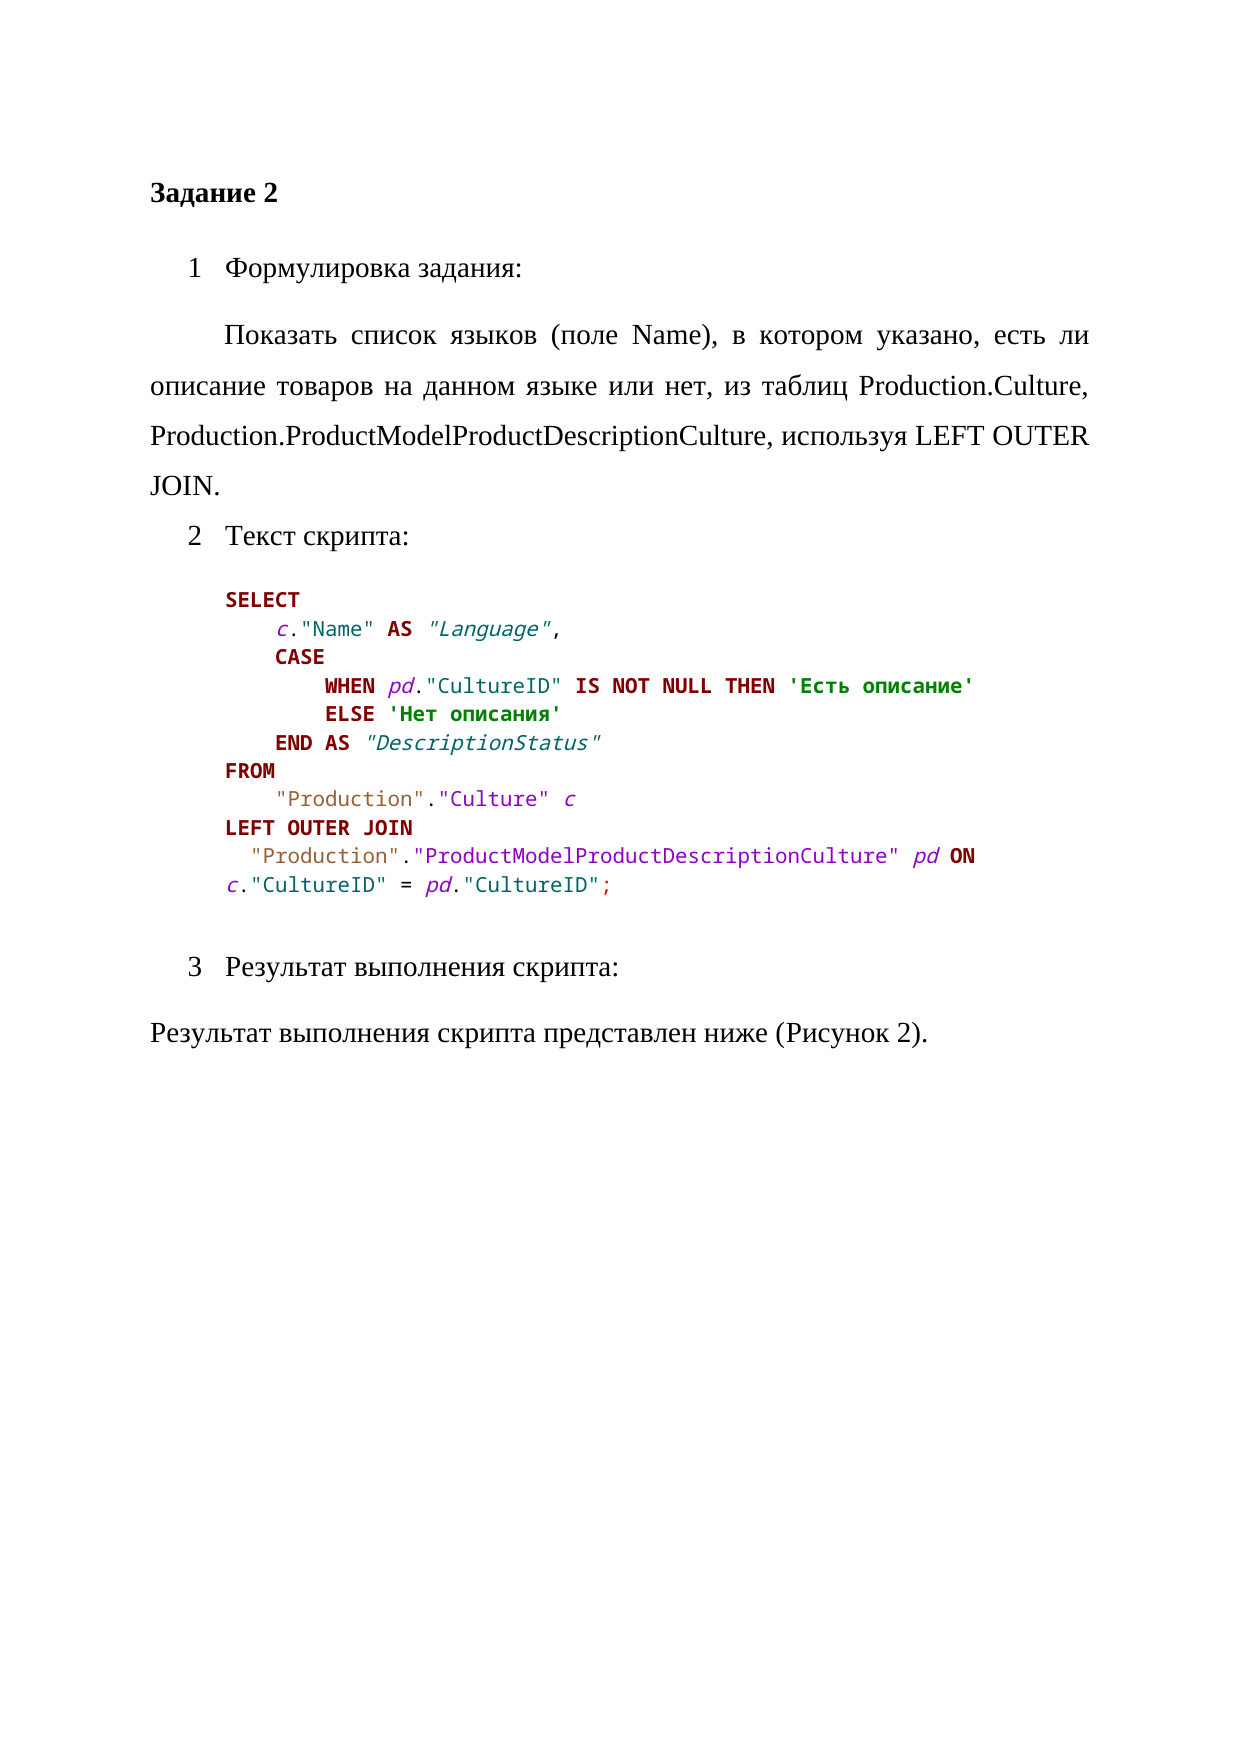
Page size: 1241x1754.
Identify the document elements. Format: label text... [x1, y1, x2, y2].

text END AS "DescriptionStatus" [225, 728, 1090, 756]
text Показать список языков (поле Name), в котором указано, есть ли описание товаров на данном языке или нет, из таблиц Production.Culture, Production.ProductModelProductDescriptionCulture, используя LEFT OUTER JOIN. [150, 317, 1090, 502]
text ELSE 'Нет описания' [225, 699, 1090, 728]
list Текст скрипта: [187, 518, 1090, 552]
text c."Name" AS "Language", [225, 614, 1090, 642]
text LEFT OUTER JOIN [225, 813, 1090, 841]
list Формулировка задания: [187, 250, 1090, 284]
text "Production"."ProductModelProductDescriptionCulture" pd ON c."CultureID" = pd."CultureID"; [225, 841, 1090, 898]
text WHEN pd."CultureID" IS NOT NULL THEN 'Есть описание' [225, 671, 1090, 699]
text "Production"."Culture" c [225, 784, 1090, 813]
list Результат выполнения скрипта: [187, 949, 1090, 982]
text Результат выполнения скрипта представлен ниже (Рисунок 2). [150, 1016, 1090, 1049]
text Задание 2 [150, 175, 1090, 208]
text FROM [225, 756, 1090, 784]
text SELECT [225, 586, 1090, 614]
text CASE [225, 642, 1090, 671]
